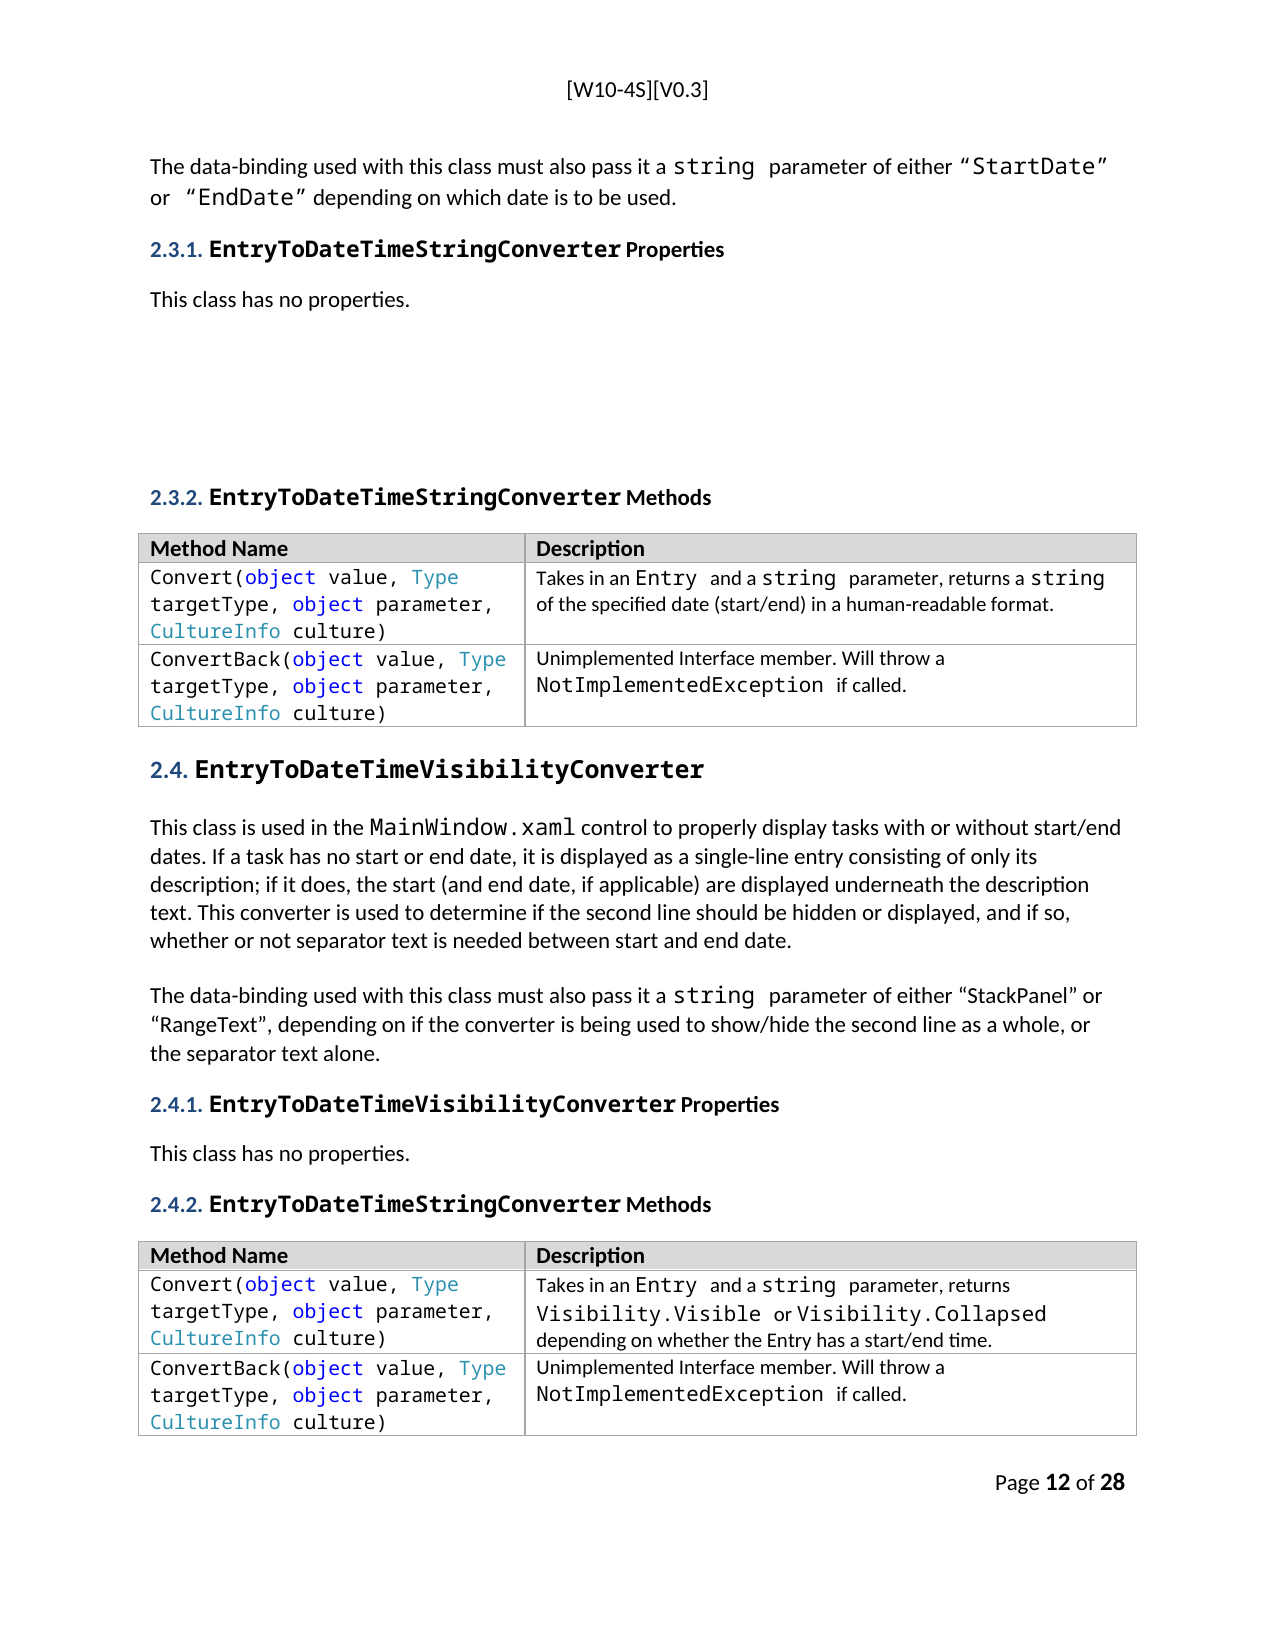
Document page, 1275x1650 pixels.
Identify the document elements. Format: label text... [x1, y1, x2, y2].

text 2.3.2. EntryToDateTimeStringConverter Methods [150, 481, 1125, 512]
table_cell ConvertBack(object value, Type targetType, object parameter, CultureInfo culture) [387, 1354, 524, 1435]
text 2.3.1. EntryToDateTimeStringConverter Properties [150, 233, 1125, 264]
text This class has no properties. [150, 1139, 1125, 1168]
table_header Description [526, 534, 1136, 562]
table_header Method Name [139, 1242, 524, 1269]
table_cell Unimplemented Interface member. Will throw a NotImplementedException if called. [526, 1354, 1136, 1435]
text This class has no properties. [150, 285, 1125, 313]
table_header Description [526, 1242, 1136, 1269]
table_cell Takes in an Entry and a string parameter, returns a string of the specified date (start/end) in a human-readable format. [526, 563, 1136, 644]
text 2.4. EntryToDateTimeVisibilityConverter [150, 752, 1125, 786]
table_cell Convert(object value, Type targetType, object parameter, CultureInfo culture) [387, 563, 524, 644]
text The data-binding used with this class must also pass it a string parameter of either “StartDate” or “EndDate” depending on which date is to be used. [150, 150, 1125, 212]
table_cell Takes in an Entry and a string parameter, returns Visibility.Visible or Visibility.Collapsed depending on whether the Entry has a start/end time. [526, 1271, 1136, 1353]
table_cell Convert(object value, Type targetType, object parameter, CultureInfo culture) [139, 1271, 524, 1353]
text 2.4.1. EntryToDateTimeVisibilityConverter Properties [150, 1087, 1125, 1119]
text This class is used in the MainWindow.xaml control to properly display tasks with or without start/end dates. If a task has no start or end date, it is displayed as a single-line entry consisting of only its description; if it does, the start (and end date, if applicable) are displayed underneath the description text. This converter is used to determine if the second line should be hidden or displayed, and if so, whether or not separator text is needed between start and end date. [150, 811, 1125, 954]
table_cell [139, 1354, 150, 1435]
text The data-binding used with this class must also pass it a string parameter of either “StackPanel” or “RangeText”, depending on if the converter is being used to show/hide the second line as a whole, or the separator text alone. [150, 979, 1125, 1067]
table_cell ConvertBack(object value, Type targetType, object parameter, CultureInfo culture) [387, 645, 524, 726]
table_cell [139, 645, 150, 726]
text 2.4.2. EntryToDateTimeStringConverter Methods [150, 1188, 1125, 1220]
table_cell Unimplemented Interface member. Will throw a NotImplementedException if called. [526, 645, 1136, 726]
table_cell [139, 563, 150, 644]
table_header Method Name [139, 534, 524, 562]
